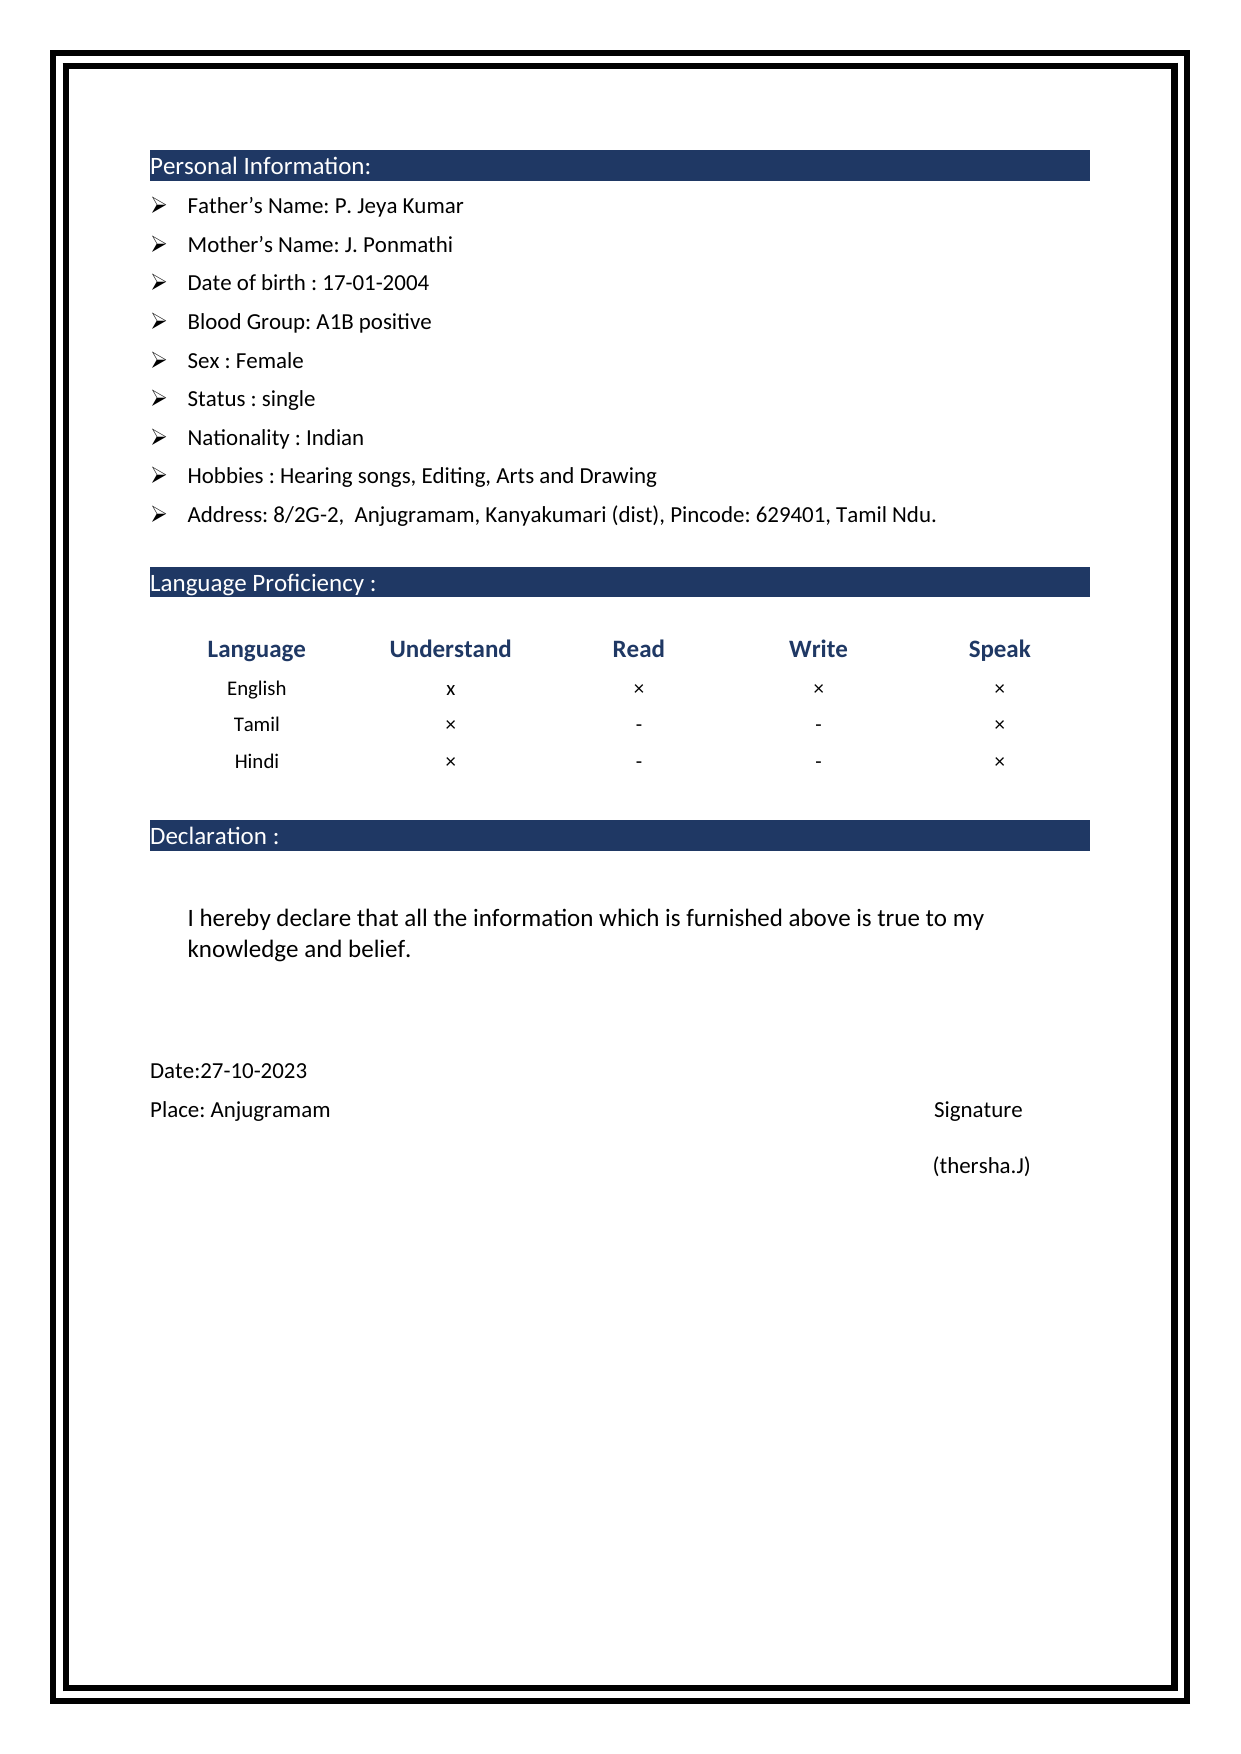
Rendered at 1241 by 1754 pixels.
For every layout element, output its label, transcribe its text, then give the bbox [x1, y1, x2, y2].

list Hobbies : Hearing songs, Editing, Arts and Drawing [150, 462, 1090, 490]
list Blood Group: A1B positive [150, 307, 1090, 335]
list Nationality : Indian [150, 423, 1090, 451]
table_header Speak [909, 628, 1090, 669]
table_header Write [728, 628, 909, 669]
list Father’s Name: P. Jeya Kumar [150, 191, 1090, 219]
list Mother’s Name: J. Ponmathi [150, 230, 1090, 258]
list Status : single [150, 384, 1090, 412]
text Declaration : [150, 820, 1090, 851]
table_cell - [549, 742, 728, 779]
list Date of birth : 17-01-2004 [150, 268, 1090, 296]
table_header Understand [352, 628, 549, 669]
table_cell × [909, 669, 1090, 706]
table_cell English [161, 669, 352, 706]
text I hereby declare that all the information which is furnished above is true to my knowledge and belief. [187, 903, 1090, 964]
table_cell × [549, 669, 728, 706]
table_cell × [909, 742, 1090, 779]
text Date:27-10-2023 [150, 1057, 1090, 1084]
table_cell - [549, 706, 728, 742]
table_cell x [352, 669, 549, 706]
table_cell - [728, 706, 909, 742]
table_cell × [728, 669, 909, 706]
table_header Read [549, 628, 728, 669]
list Sex : Female [150, 346, 1090, 374]
text (thersha.J) [150, 1151, 1090, 1179]
text Place: Anjugramam Signature [150, 1095, 1090, 1123]
text Personal Information: [150, 150, 1090, 181]
list Address: 8/2G-2, Anjugramam, Kanyakumari (dist), Pincode: 629401, Tamil Ndu. [150, 500, 1090, 528]
text Language Proficiency : [150, 567, 1090, 597]
table_cell × [352, 706, 549, 742]
table_cell × [352, 742, 549, 779]
table_cell × [909, 706, 1090, 742]
table_cell Hindi [161, 742, 352, 779]
table_cell - [728, 742, 909, 779]
table_cell Tamil [161, 706, 352, 742]
table_header Language [161, 628, 352, 669]
